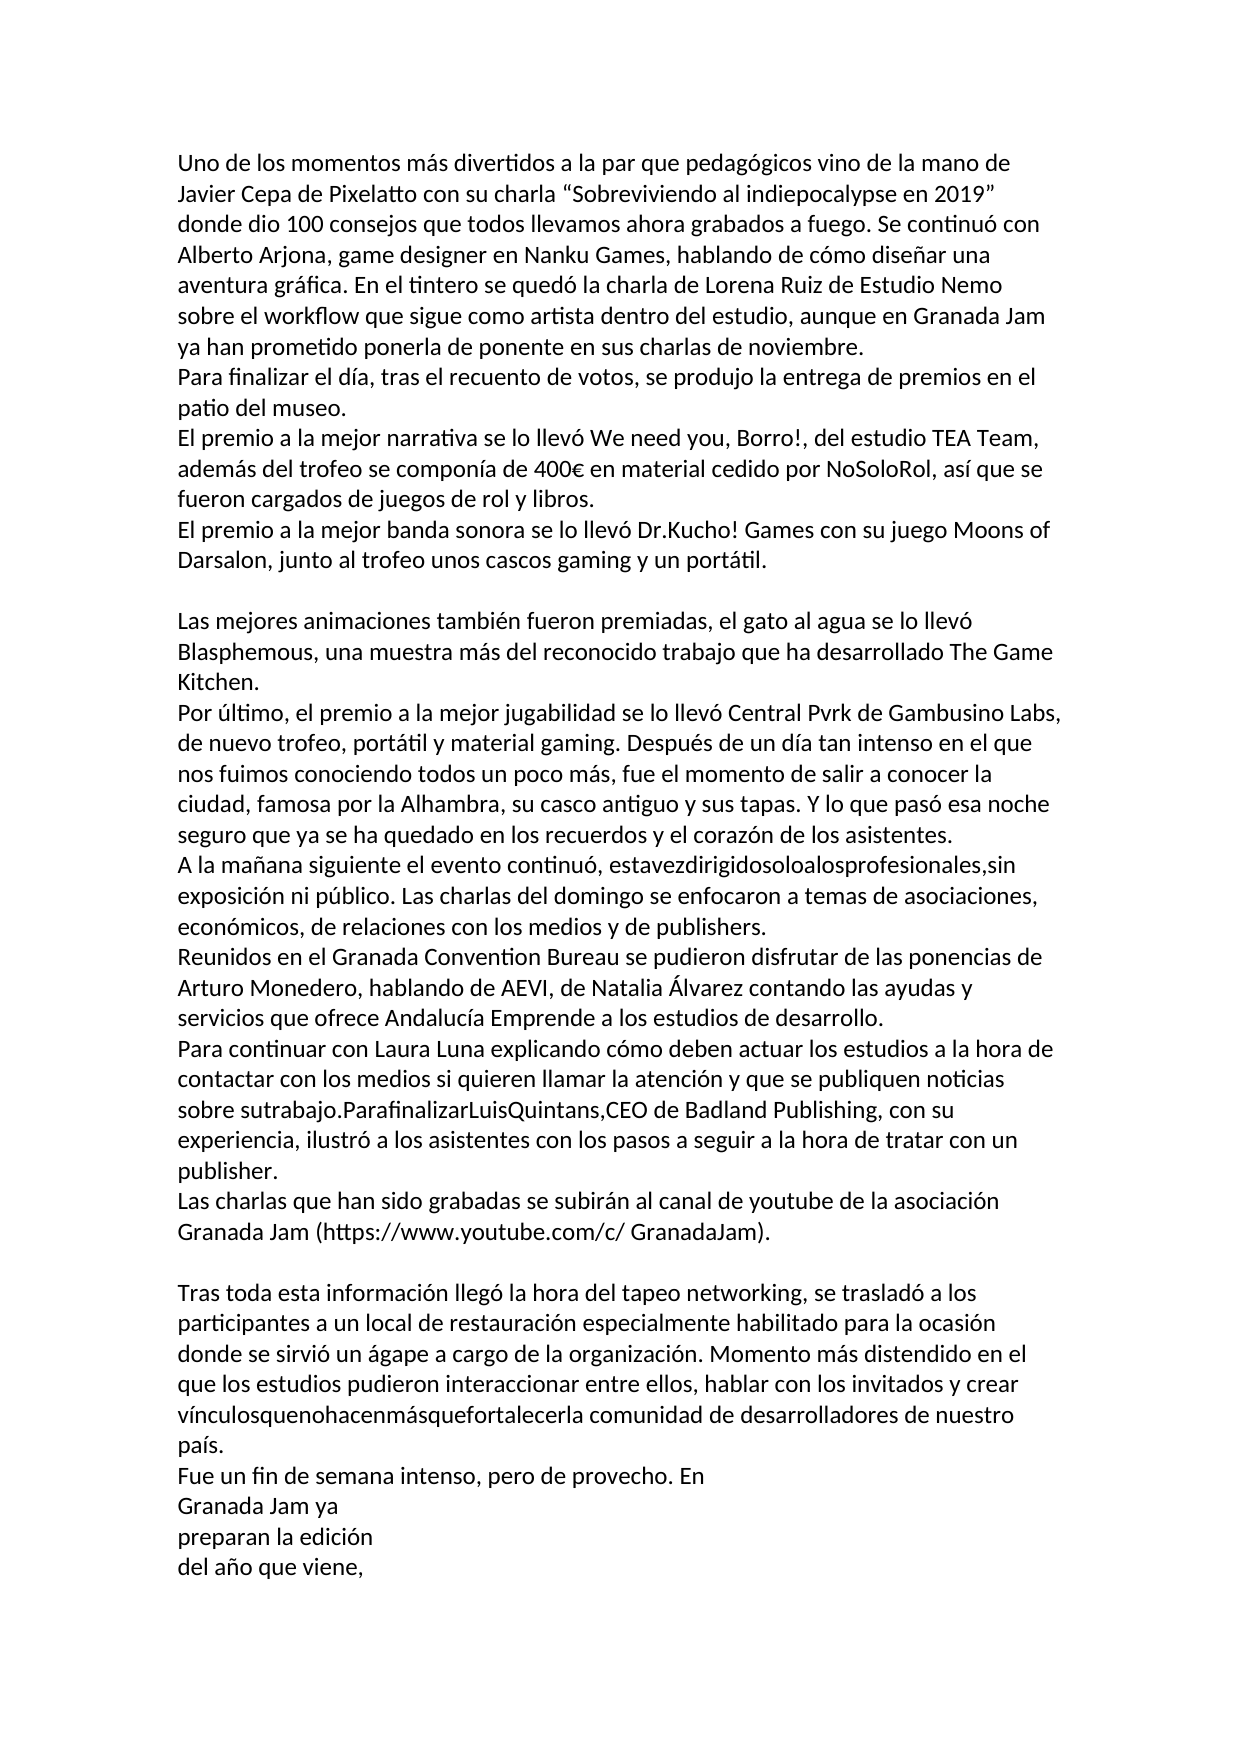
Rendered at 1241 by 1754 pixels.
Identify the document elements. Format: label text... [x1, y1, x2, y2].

text Tras toda esta información llegó la hora del tapeo networking, se trasladó a los participantes a un local de restauración especialmente habilitado para la ocasión donde se sirvió un ágape a cargo de la organización. Momento más distendido en el que los estudios pudieron interaccionar entre ellos, hablar con los invitados y crear vínculosquenohacenmásquefortalecerla comunidad de desarrolladores de nuestro país. [177, 1277, 1063, 1460]
text Uno de los momentos más divertidos a la par que pedagógicos vino de la mano de Javier Cepa de Pixelatto con su charla “Sobreviviendo al indiepocalypse en 2019” donde dio 100 consejos que todos llevamos ahora grabados a fuego. Se continuó con Alberto Arjona, game designer en Nanku Games, hablando de cómo diseñar una aventura gráfica. En el tintero se quedó la charla de Lorena Ruiz de Estudio Nemo sobre el workflow que sigue como artista dentro del estudio, aunque en Granada Jam ya han prometido ponerla de ponente en sus charlas de noviembre. [177, 148, 1063, 361]
text del año que viene, [177, 1552, 1063, 1582]
text El premio a la mejor banda sonora se lo llevó Dr.Kucho! Games con su juego Moons of Darsalon, junto al trofeo unos cascos gaming y un portátil. [177, 514, 1063, 575]
text Para finalizar el día, tras el recuento de votos, se produjo la entrega de premios en el patio del museo. [177, 361, 1063, 422]
text Por último, el premio a la mejor jugabilidad se lo llevó Central Pvrk de Gambusino Labs, de nuevo trofeo, portátil y material gaming. Después de un día tan intenso en el que nos fuimos conociendo todos un poco más, fue el momento de salir a conocer la ciudad, famosa por la Alhambra, su casco antiguo y sus tapas. Y lo que pasó esa noche seguro que ya se ha quedado en los recuerdos y el corazón de los asistentes. [177, 697, 1063, 849]
text Para continuar con Laura Luna explicando cómo deben actuar los estudios a la hora de contactar con los medios si quieren llamar la atención y que se publiquen noticias sobre sutrabajo.ParafinalizarLuisQuintans,CEO de Badland Publishing, con su experiencia, ilustró a los asistentes con los pasos a seguir a la hora de tratar con un publisher. [177, 1033, 1063, 1185]
text Granada Jam ya [177, 1491, 1063, 1521]
text preparan la edición [177, 1521, 1063, 1552]
text Las charlas que han sido grabadas se subirán al canal de youtube de la asociación Granada Jam (https://www.youtube.com/c/ GranadaJam). [177, 1185, 1063, 1246]
text El premio a la mejor narrativa se lo llevó We need you, Borro!, del estudio TEA Team, además del trofeo se componía de 400€ en material cedido por NoSoloRol, así que se fueron cargados de juegos de rol y libros. [177, 422, 1063, 514]
text Las mejores animaciones también fueron premiadas, el gato al agua se lo llevó Blasphemous, una muestra más del reconocido trabajo que ha desarrollado The Game Kitchen. [177, 605, 1063, 697]
text Fue un fin de semana intenso, pero de provecho. En [177, 1460, 1063, 1491]
text Reunidos en el Granada Convention Bureau se pudieron disfrutar de las ponencias de Arturo Monedero, hablando de AEVI, de Natalia Álvarez contando las ayudas y servicios que ofrece Andalucía Emprende a los estudios de desarrollo. [177, 941, 1063, 1033]
text A la mañana siguiente el evento continuó, estavezdirigidosoloalosprofesionales,sin exposición ni público. Las charlas del domingo se enfocaron a temas de asociaciones, económicos, de relaciones con los medios y de publishers. [177, 849, 1063, 941]
